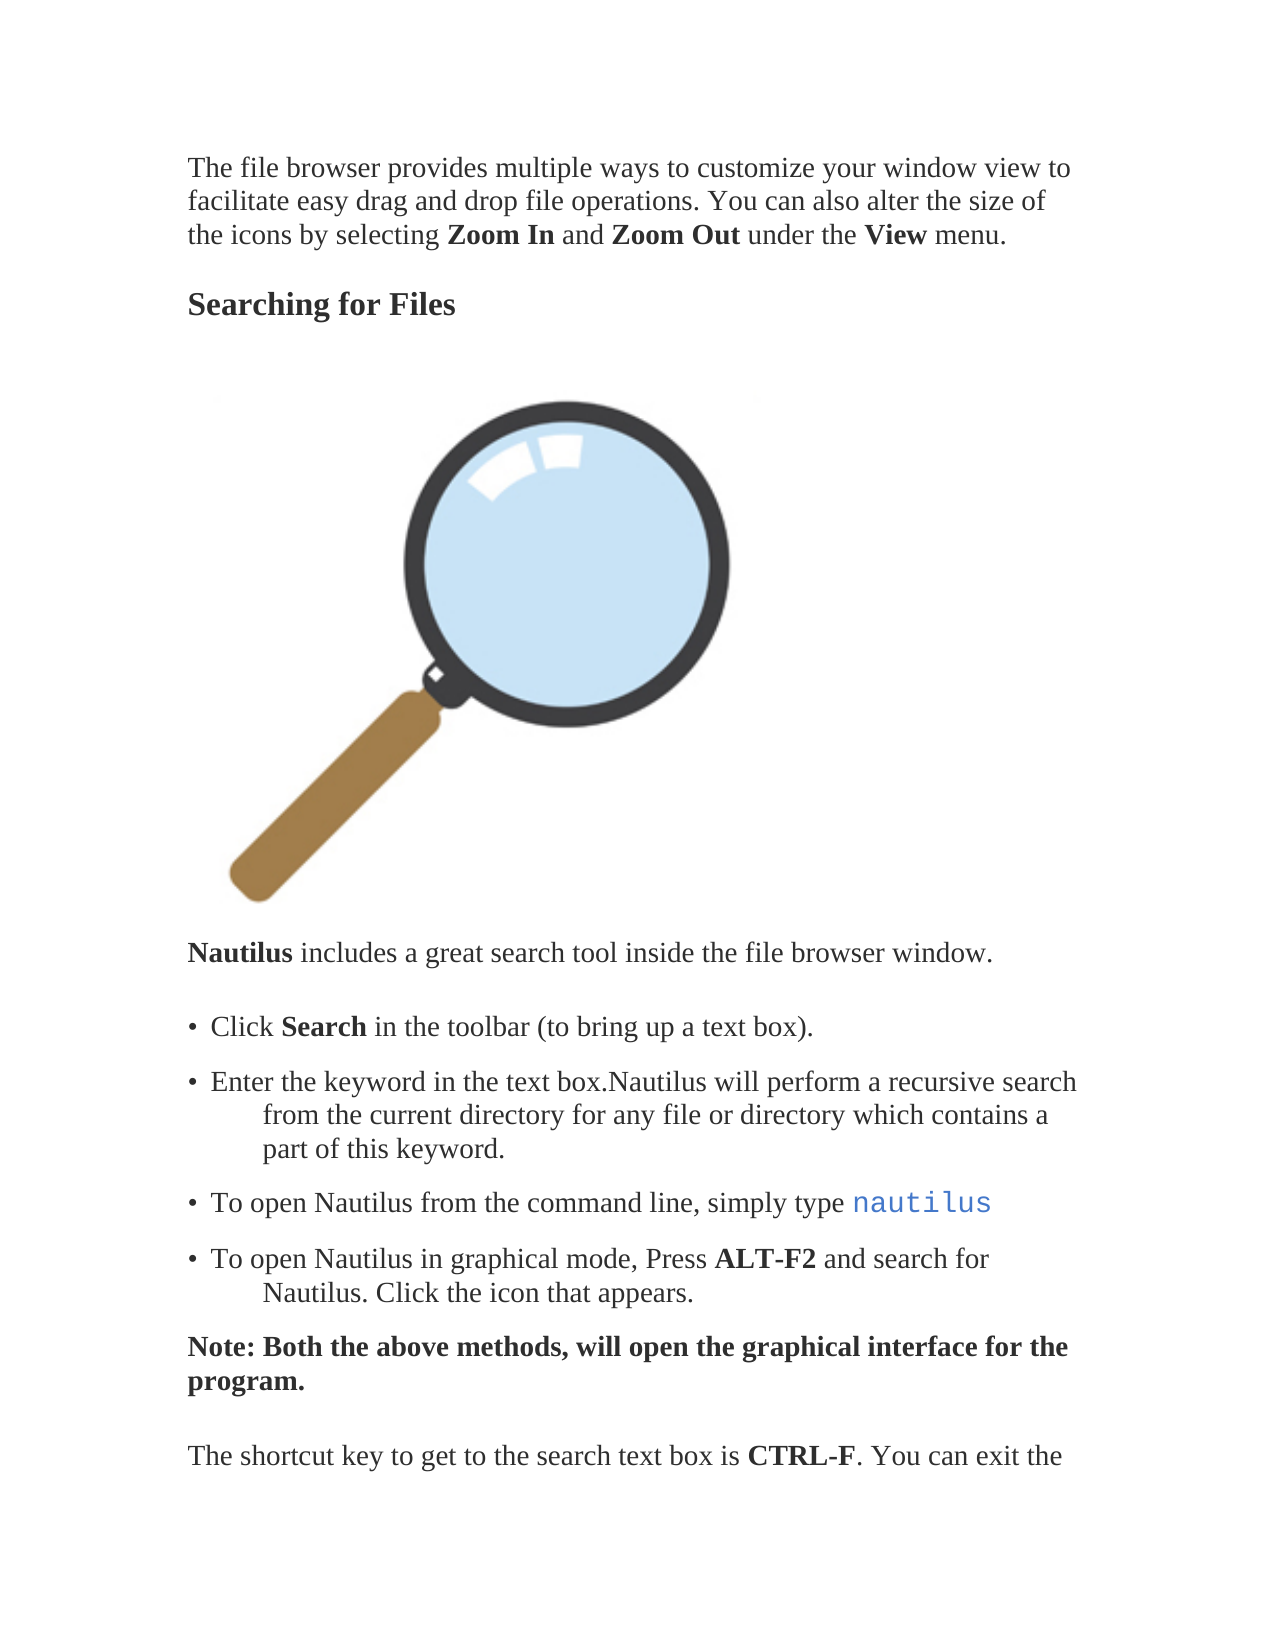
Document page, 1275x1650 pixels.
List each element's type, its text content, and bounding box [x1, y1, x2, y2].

list To open Nautilus from the command line, simply type nautilus [187, 1185, 1087, 1221]
text Searching for Files [187, 284, 1087, 322]
picture [187, 369, 788, 935]
text Nautilus includes a great search tool inside the file browser window. [187, 935, 1087, 968]
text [187, 1438, 1087, 1471]
text The file browser provides multiple ways to customize your window view to facilitate easy drag and drop file operations. You can also alter the size of the icons by selecting Zoom In and Zoom Out under the View menu. [187, 150, 1087, 251]
list To open Nautilus in graphical mode, Press ALT-F2 and search for Nautilus. Click the icon that appears. [187, 1242, 1087, 1309]
list Click Search in the toolbar (to bring up a text box). [187, 1009, 1087, 1043]
list Enter the keyword in the text box. Nautilus will perform a recursive search from the current directory for any file or directory which contains a part of this keyword. [187, 1064, 1087, 1164]
text Note: Both the above methods, will open the graphical interface for the program. [187, 1329, 1087, 1396]
